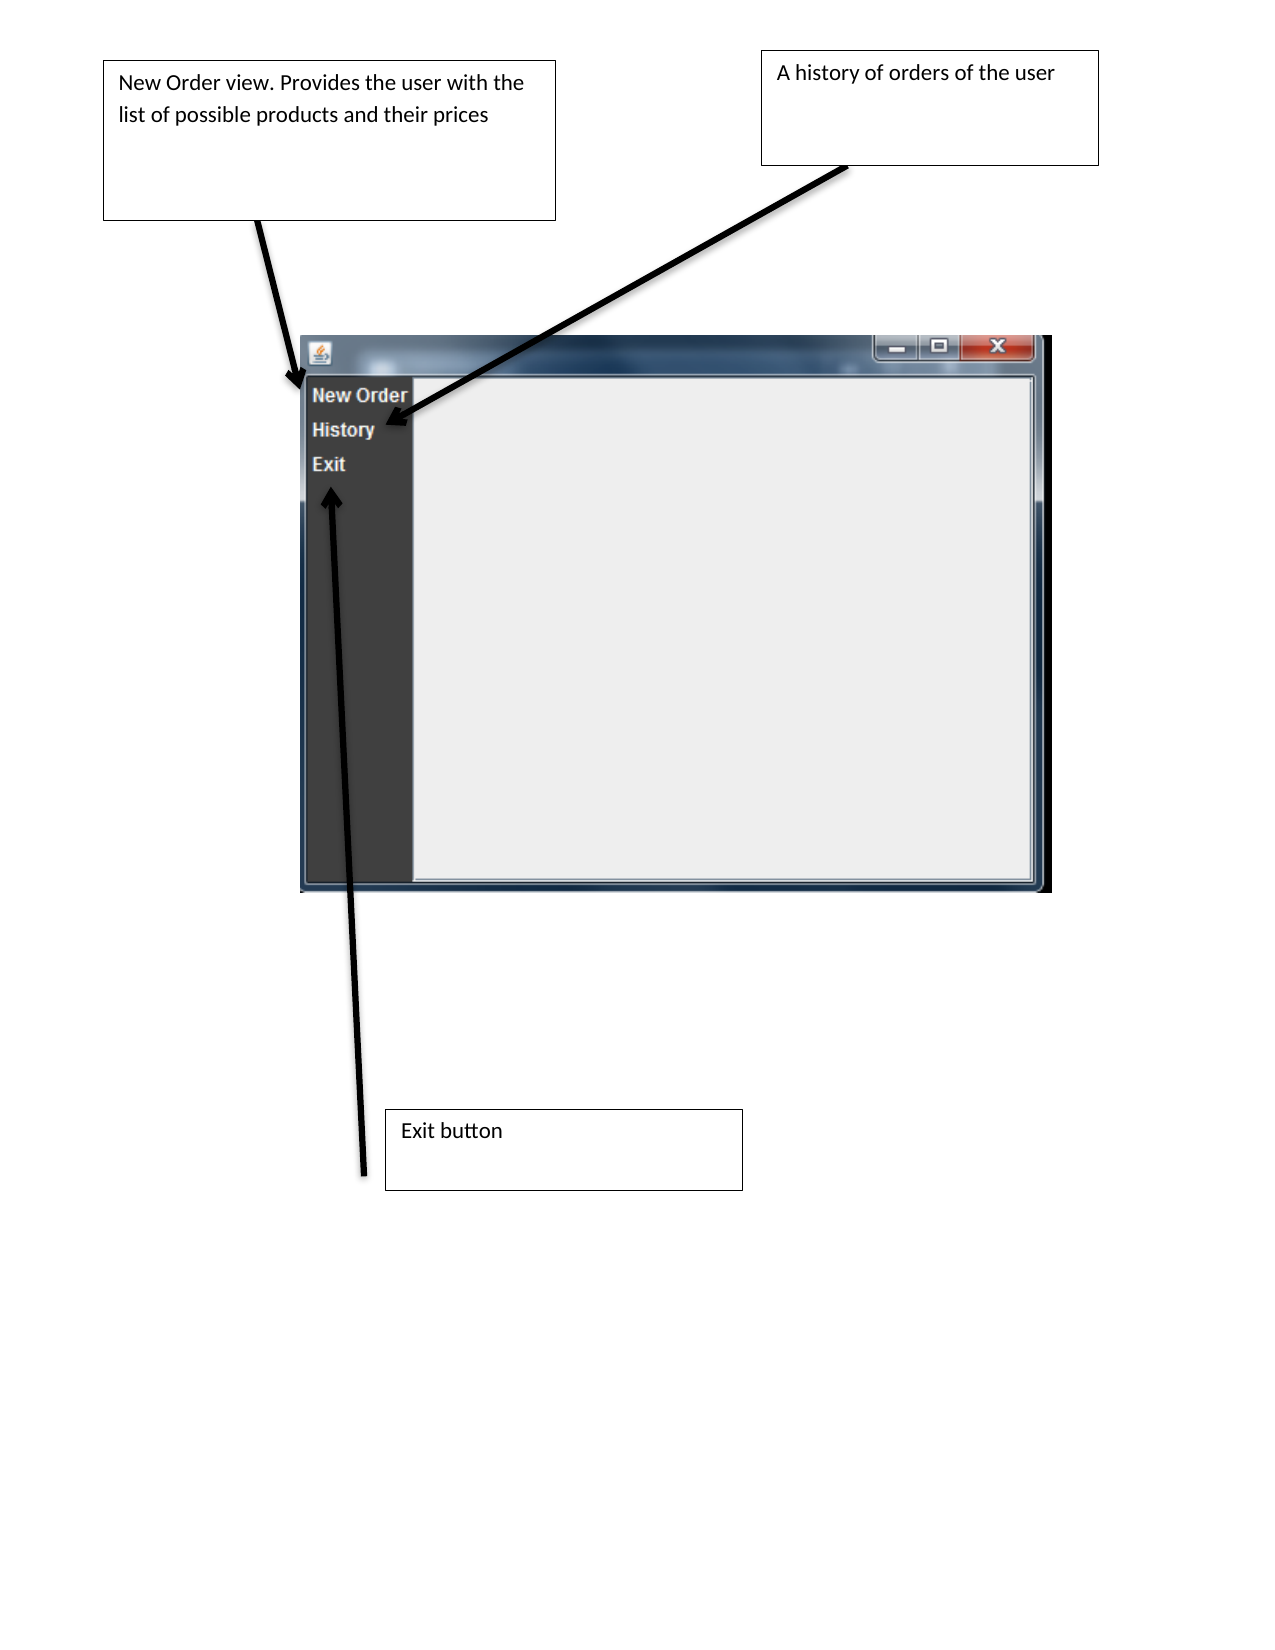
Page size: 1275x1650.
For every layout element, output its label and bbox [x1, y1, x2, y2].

picture [300, 335, 1052, 893]
